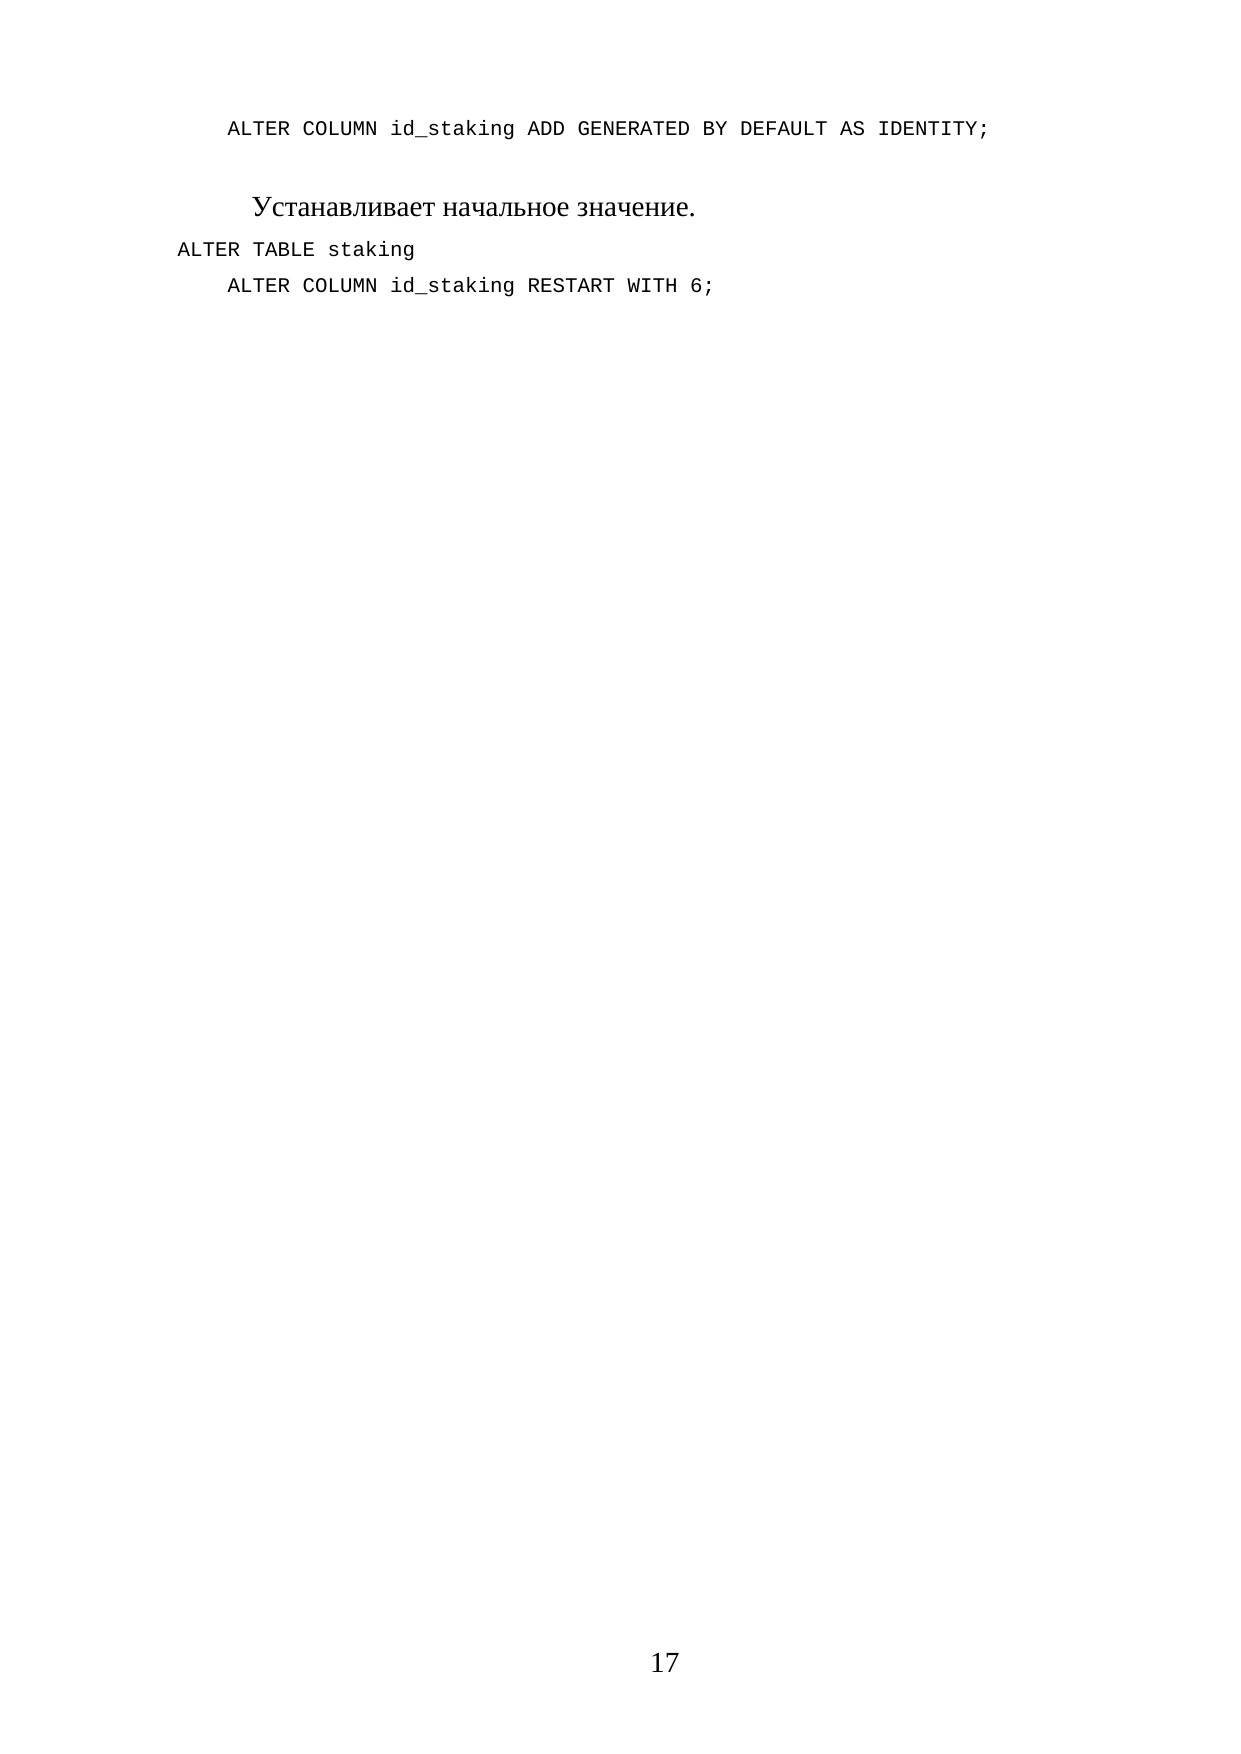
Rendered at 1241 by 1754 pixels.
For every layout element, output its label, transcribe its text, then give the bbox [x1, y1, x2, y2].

text Устанавливает начальное значение. [177, 189, 1152, 222]
text ALTER COLUMN id_staking RESTART WITH 6; [177, 275, 1152, 298]
text ALTER COLUMN id_staking ADD GENERATED BY DEFAULT AS IDENTITY; [177, 118, 1152, 142]
text ALTER TABLE staking [177, 239, 1152, 263]
